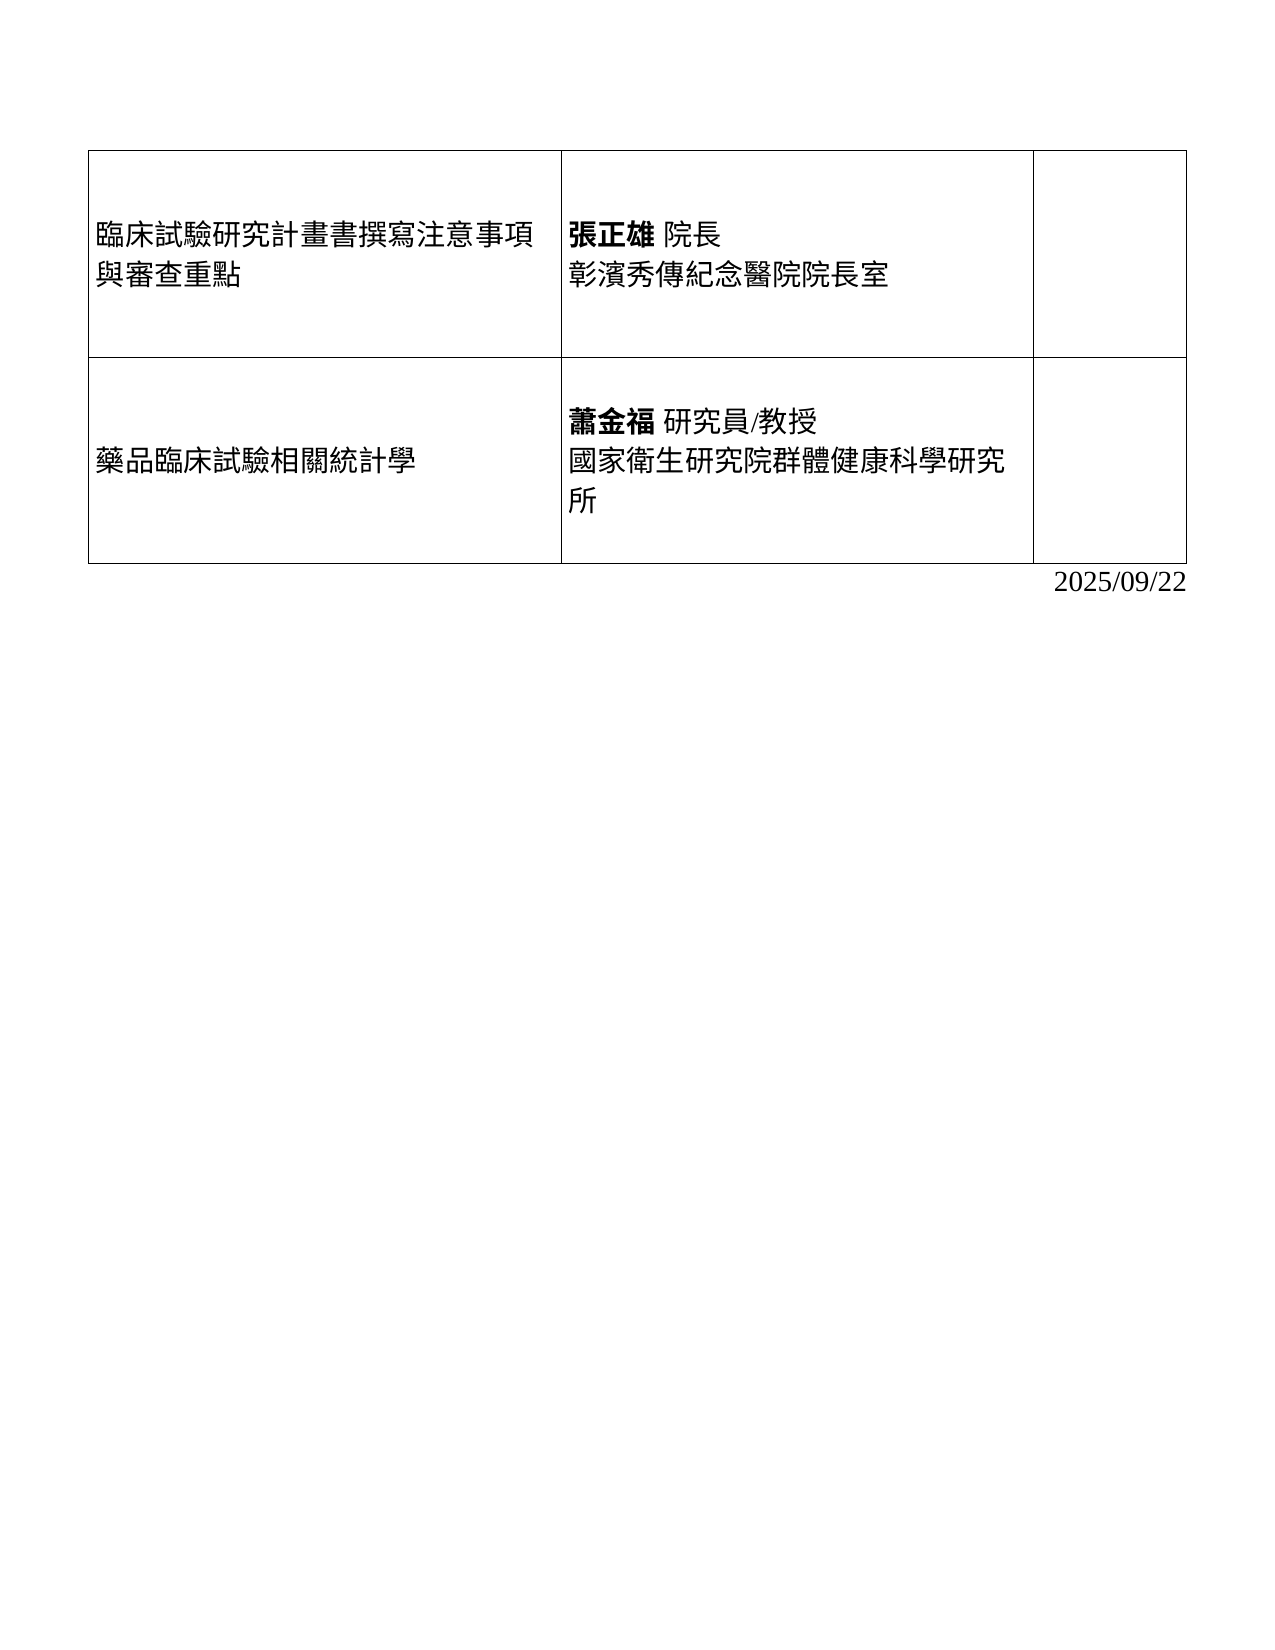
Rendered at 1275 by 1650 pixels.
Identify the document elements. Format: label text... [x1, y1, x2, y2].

table_cell 臨床試驗研究計畫書撰寫注意事項與審查重點 [89, 151, 561, 357]
table_cell 張正雄 院長 彰濱秀傳紀念醫院院長室 [562, 151, 1033, 357]
table_cell [1034, 358, 1186, 563]
table_cell [1034, 151, 1186, 357]
table_cell 蕭金福 研究員/教授 國家衛生研究院群體健康科學研究所 [562, 358, 1033, 563]
table_cell 藥品臨床試驗相關統計學 [89, 358, 561, 563]
text 2025/09/22 [88, 564, 1186, 598]
